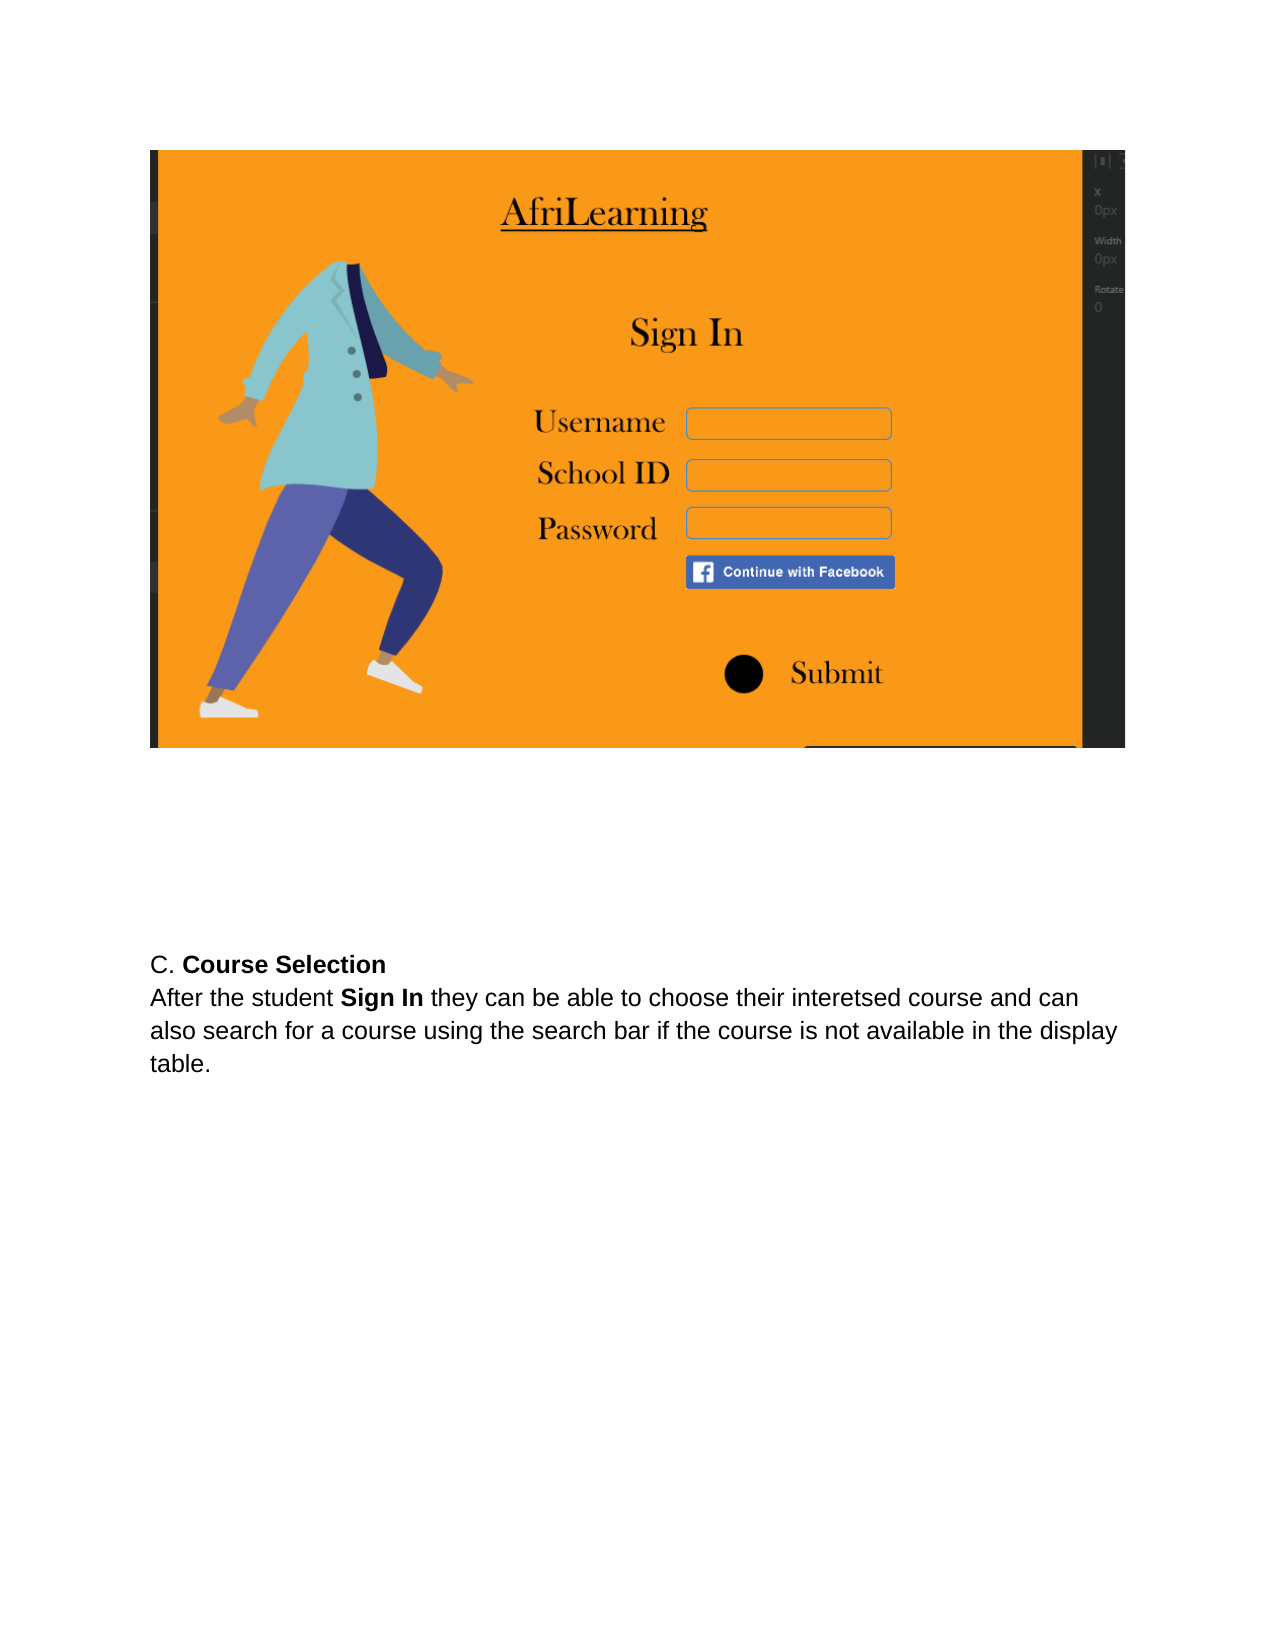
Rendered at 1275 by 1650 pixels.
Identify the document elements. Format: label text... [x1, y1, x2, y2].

text After the student Sign In they can be able to choose their interetsed course and can also search for a course using the search bar if the course is not available in the display table. [150, 983, 1125, 1078]
text C. Course Selection [150, 950, 1125, 979]
picture [150, 150, 1125, 748]
